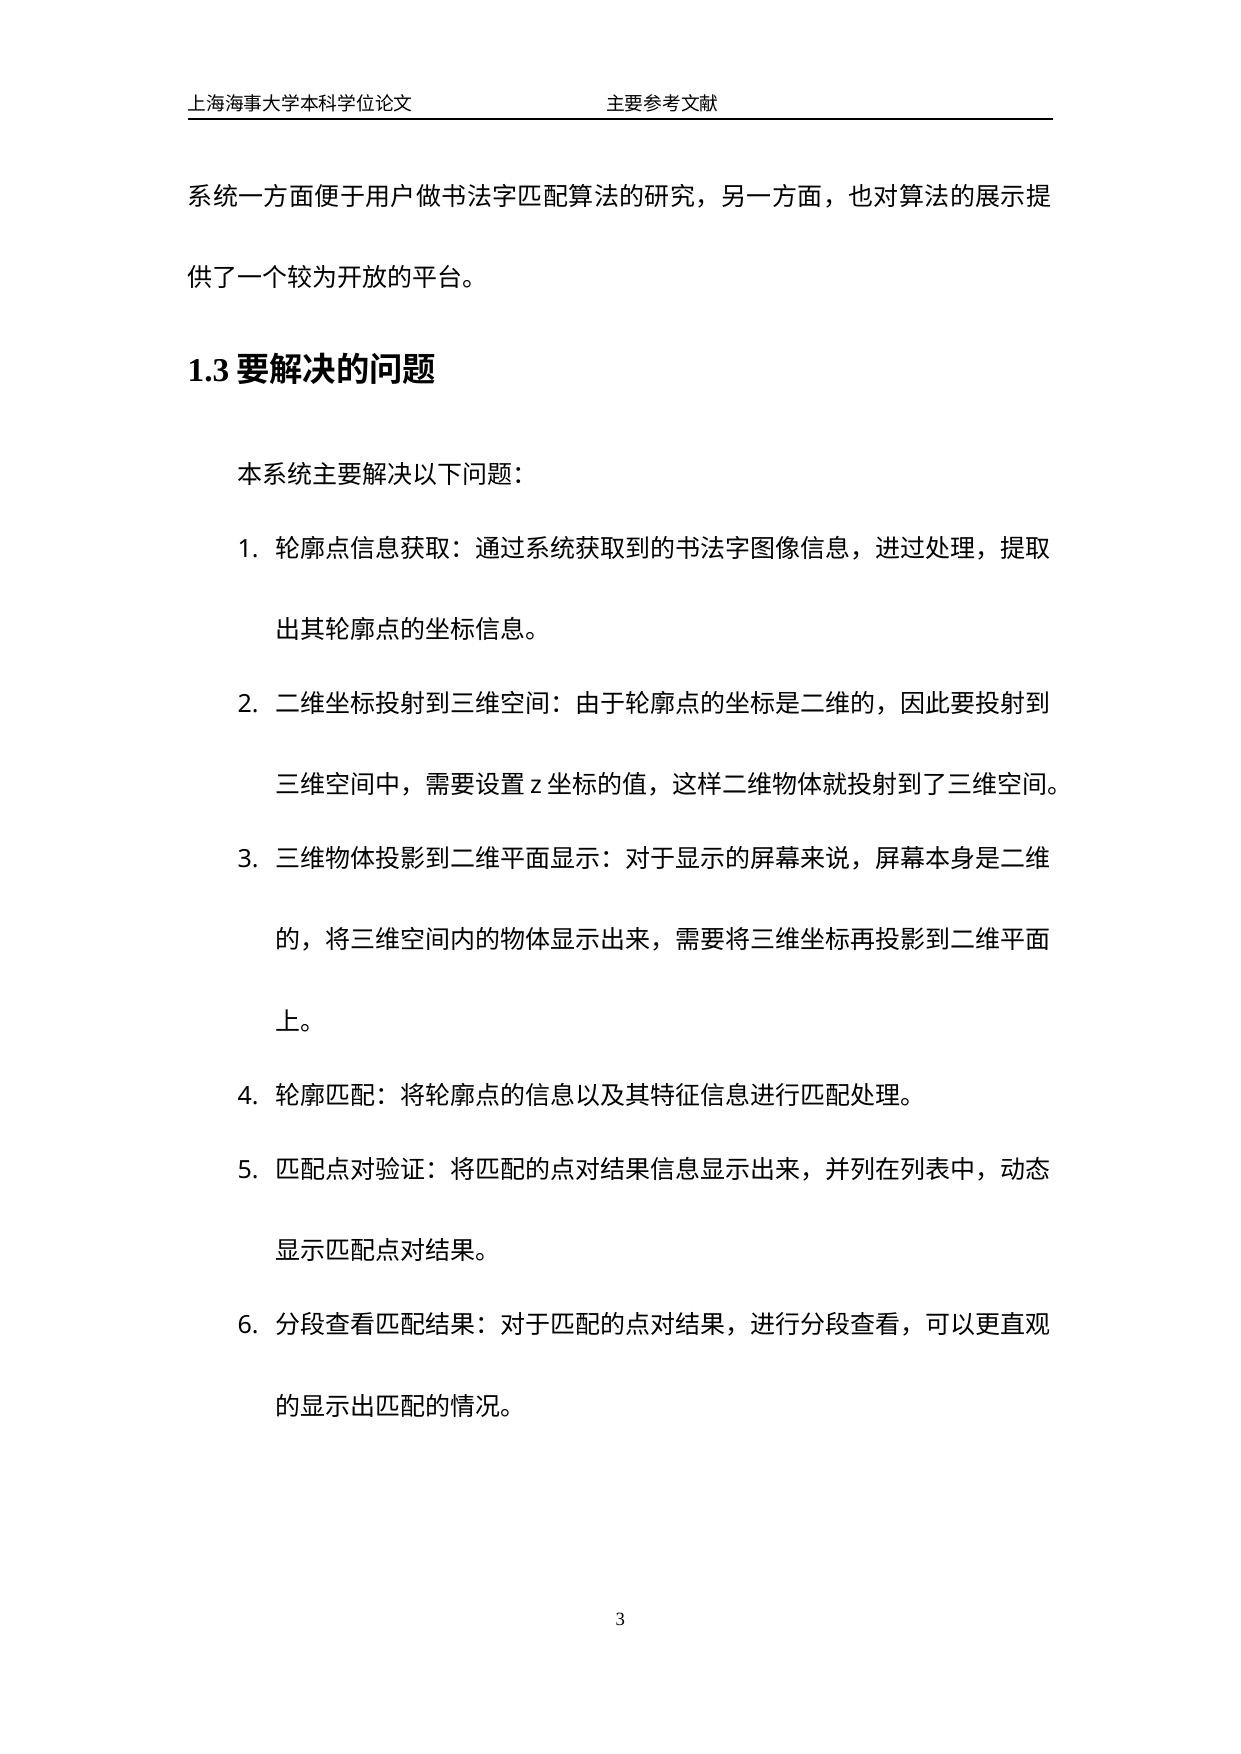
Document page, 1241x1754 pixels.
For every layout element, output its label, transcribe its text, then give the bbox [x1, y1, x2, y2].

list 分段查看匹配结果：对于匹配的点对结果，进行分段查看，可以更直观的显示出匹配的情况。 [237, 1290, 1053, 1437]
list 轮廓点信息获取：通过系统获取到的书法字图像信息，进过处理，提取出其轮廓点的坐标信息。 [237, 514, 1053, 660]
list 轮廓匹配：将轮廓点的信息以及其特征信息进行匹配处理。 [237, 1061, 1053, 1126]
list 匹配点对验证：将匹配的点对结果信息显示出来，并列在列表中，动态显示匹配点对结果。 [237, 1135, 1053, 1281]
list 二维坐标投射到三维空间：由于轮廓点的坐标是二维的，因此要投射到三维空间中，需要设置z坐标的值，这样二维物体就投射到了三维空间。 [237, 669, 1053, 815]
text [187, 162, 1053, 308]
text 本系统主要解决以下问题： [187, 440, 1053, 505]
list 三维物体投影到二维平面显示：对于显示的屏幕来说，屏幕本身是二维的，将三维空间内的物体显示出来，需要将三维坐标再投影到二维平面上。 [237, 824, 1053, 1052]
subtitle 1.3要解决的问题 [187, 334, 1053, 399]
